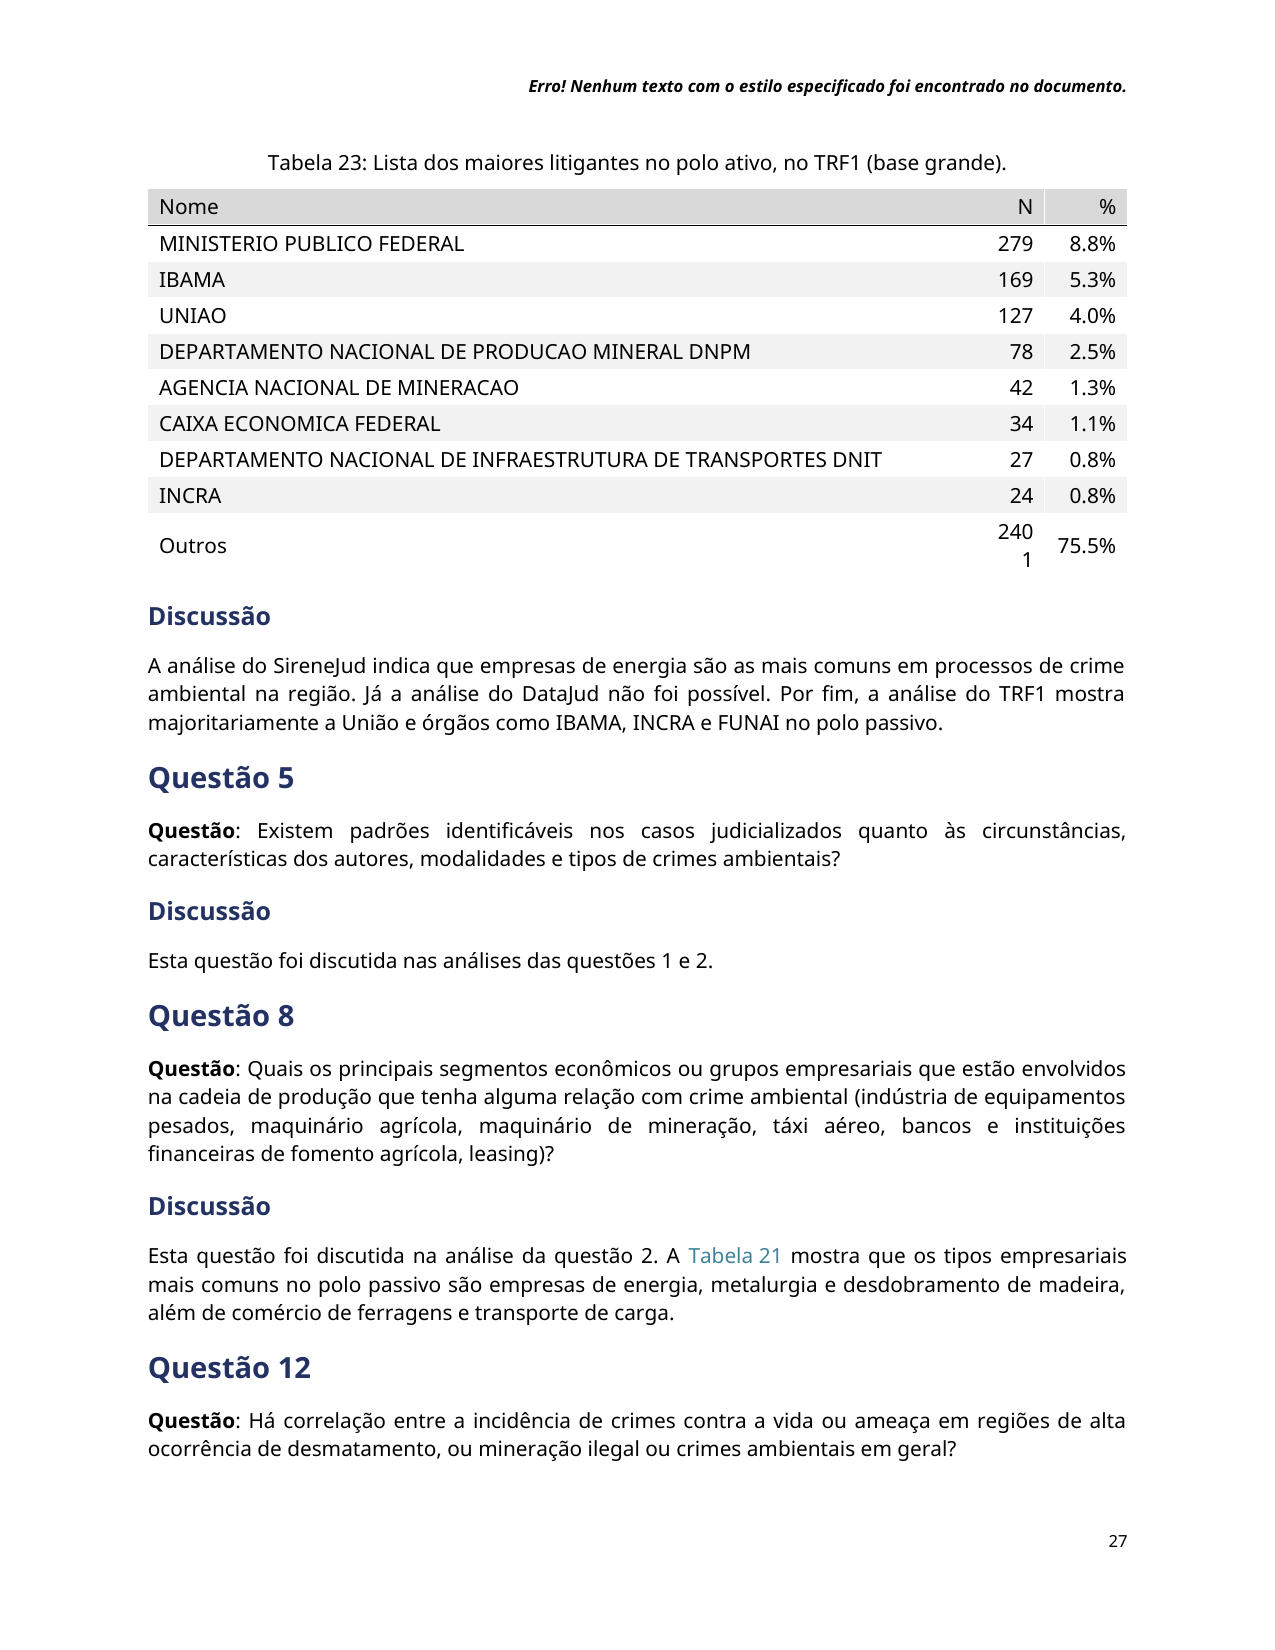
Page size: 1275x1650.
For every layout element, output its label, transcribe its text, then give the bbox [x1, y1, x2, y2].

table_cell 24 [976, 477, 1044, 513]
subtitle Questão 12 [148, 1347, 1127, 1387]
table_cell UNIAO [148, 298, 976, 333]
table_cell 279 [976, 226, 1044, 262]
text Tabela 23: Lista dos maiores litigantes no polo ativo, no TRF1 (base grande). [148, 148, 1127, 176]
table_cell 27 [976, 441, 1044, 477]
table_cell 8.8% [1045, 226, 1127, 262]
text Esta questão foi discutida na análise da questão 2. A Tabela 21 mostra que os tipos empresariais mais comuns no polo passivo são empresas de energia, metalurgia e desdobramento de madeira, além de comércio de ferragens e transporte de carga. [148, 1241, 1127, 1327]
table_cell 1.3% [1045, 369, 1127, 405]
table_cell 0.8% [1045, 477, 1127, 513]
table_cell 5.3% [1045, 262, 1127, 297]
table_cell 2.5% [1045, 334, 1127, 369]
text Questão: Existem padrões identificáveis nos casos judicializados quanto às circunstâncias, características dos autores, modalidades e tipos de crimes ambientais? [148, 816, 1127, 873]
table_cell 78 [976, 334, 1044, 369]
table_cell AGENCIA NACIONAL DE MINERACAO [148, 369, 976, 405]
table_cell CAIXA ECONOMICA FEDERAL [148, 405, 976, 441]
subtitle Questão 8 [148, 996, 1127, 1035]
table_header Nome [148, 189, 976, 224]
text A análise do SireneJud indica que empresas de energia são as mais comuns em processos de crime ambiental na região. Já a análise do DataJud não foi possível. Por fim, a análise do TRF1 mostra majoritariamente a União e órgãos como IBAMA, INCRA e FUNAI no polo passivo. [148, 651, 1127, 736]
table_cell MINISTERIO PUBLICO FEDERAL [148, 226, 976, 262]
text Questão: Quais os principais segmentos econômicos ou grupos empresariais que estão envolvidos na cadeia de produção que tenha alguma relação com crime ambiental (indústria de equipamentos pesados, maquinário agrícola, maquinário de mineração, táxi aéreo, bancos e instituições financeiras de fomento agrícola, leasing)? [148, 1054, 1127, 1168]
subtitle Discussão [148, 598, 1127, 632]
table_cell INCRA [148, 477, 976, 513]
table_cell 169 [976, 262, 1044, 297]
table_cell 2401 [976, 513, 1044, 577]
subtitle Discussão [148, 1188, 1127, 1223]
subtitle Discussão [148, 893, 1127, 927]
table_cell 75.5% [1045, 513, 1127, 577]
table_cell 1.1% [1045, 405, 1127, 441]
table_cell 0.8% [1045, 441, 1127, 477]
text Esta questão foi discutida nas análises das questões 1 e 2. [148, 946, 1127, 975]
table_cell 34 [976, 405, 1044, 441]
text Questão: Há correlação entre a incidência de crimes contra a vida ou ameaça em regiões de alta ocorrência de desmatamento, ou mineração ilegal ou crimes ambientais em geral? [148, 1406, 1127, 1463]
table_cell DEPARTAMENTO NACIONAL DE PRODUCAO MINERAL DNPM [148, 334, 976, 369]
table_cell IBAMA [148, 262, 976, 297]
table_cell 4.0% [1045, 298, 1127, 333]
subtitle Questão 5 [148, 757, 1127, 797]
table_header % [1045, 189, 1127, 224]
table_cell DEPARTAMENTO NACIONAL DE INFRAESTRUTURA DE TRANSPORTES DNIT [148, 441, 976, 477]
table_cell Outros [148, 513, 976, 577]
table_cell 42 [976, 369, 1044, 405]
table_header N [976, 189, 1044, 224]
table_cell 127 [976, 298, 1044, 333]
